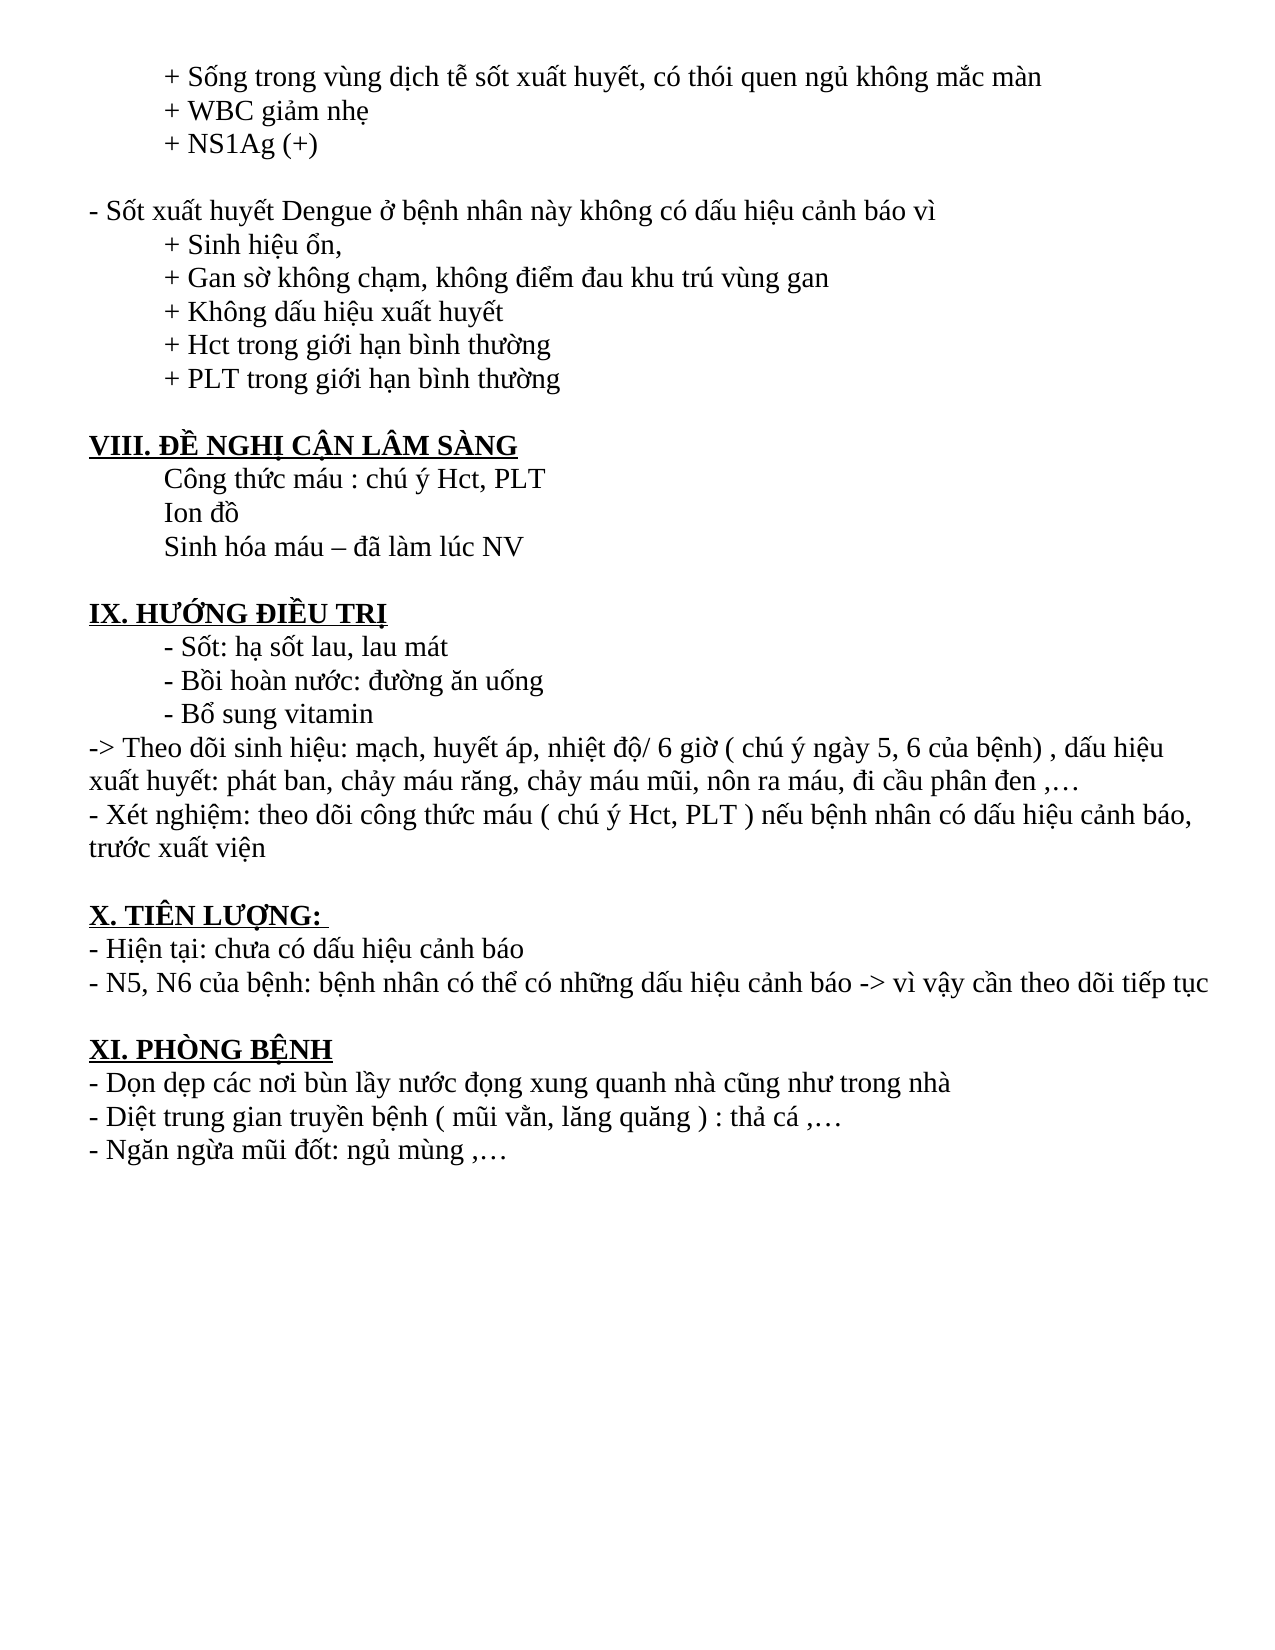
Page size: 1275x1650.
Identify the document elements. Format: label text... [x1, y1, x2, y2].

text - Hiện tại: chưa có dấu hiệu cảnh báo [89, 931, 1216, 965]
text + PLT trong giới hạn bình thường [89, 361, 1216, 394]
text + Không dấu hiệu xuất huyết [89, 294, 1216, 327]
text VIII. ĐỀ NGHỊ CẬN LÂM SÀNG [89, 428, 1216, 462]
text - Sốt xuất huyết Dengue ở bệnh nhân này không có dấu hiệu cảnh báo vì [89, 193, 1216, 227]
text Sinh hóa máu – đã làm lúc NV [89, 529, 1216, 562]
text - Dọn dẹp các nơi bùn lầy nước đọng xung quanh nhà cũng như trong nhà [89, 1065, 1216, 1099]
text + Sinh hiệu ổn, [89, 227, 1216, 260]
text XI. PHÒNG BỆNH [89, 1032, 1216, 1065]
text - Bồi hoàn nước: đường ăn uống [89, 663, 1216, 696]
text + NS1Ag (+) [89, 126, 1216, 160]
text - Diệt trung gian truyền bệnh ( mũi vằn, lăng quăng ) : thả cá ,… [89, 1099, 1216, 1132]
text - Ngăn ngừa mũi đốt: ngủ mùng ,… [89, 1132, 1216, 1166]
text + Hct trong giới hạn bình thường [89, 327, 1216, 361]
text Công thức máu : chú ý Hct, PLT [89, 462, 1216, 495]
text - Sốt: hạ sốt lau, lau mát [89, 629, 1216, 663]
text -> Theo dõi sinh hiệu: mạch, huyết áp, nhiệt độ/ 6 giờ ( chú ý ngày 5, 6 của bệnh) , dấu hiệu xuất huyết: phát ban, chảy máu răng, chảy máu mũi, nôn ra máu, đi cầu phân đen ,… [89, 730, 1216, 797]
text - N5, N6 của bệnh: bệnh nhân có thể có những dấu hiệu cảnh báo -> vì vậy cần theo dõi tiếp tục [89, 965, 1216, 998]
text + Gan sờ không chạm, không điểm đau khu trú vùng gan [89, 260, 1216, 294]
text - Xét nghiệm: theo dõi công thức máu ( chú ý Hct, PLT ) nếu bệnh nhân có dấu hiệu cảnh báo, trước xuất viện [89, 797, 1216, 864]
text Ion đồ [89, 495, 1216, 529]
text + WBC giảm nhẹ [89, 93, 1216, 126]
text IX. HƯỚNG ĐIỀU TRỊ [89, 596, 1216, 629]
text + Sống trong vùng dịch tễ sốt xuất huyết, có thói quen ngủ không mắc màn [89, 59, 1216, 93]
text - Bổ sung vitamin [89, 696, 1216, 730]
text X. TIÊN LƯỢNG: [89, 898, 1216, 931]
